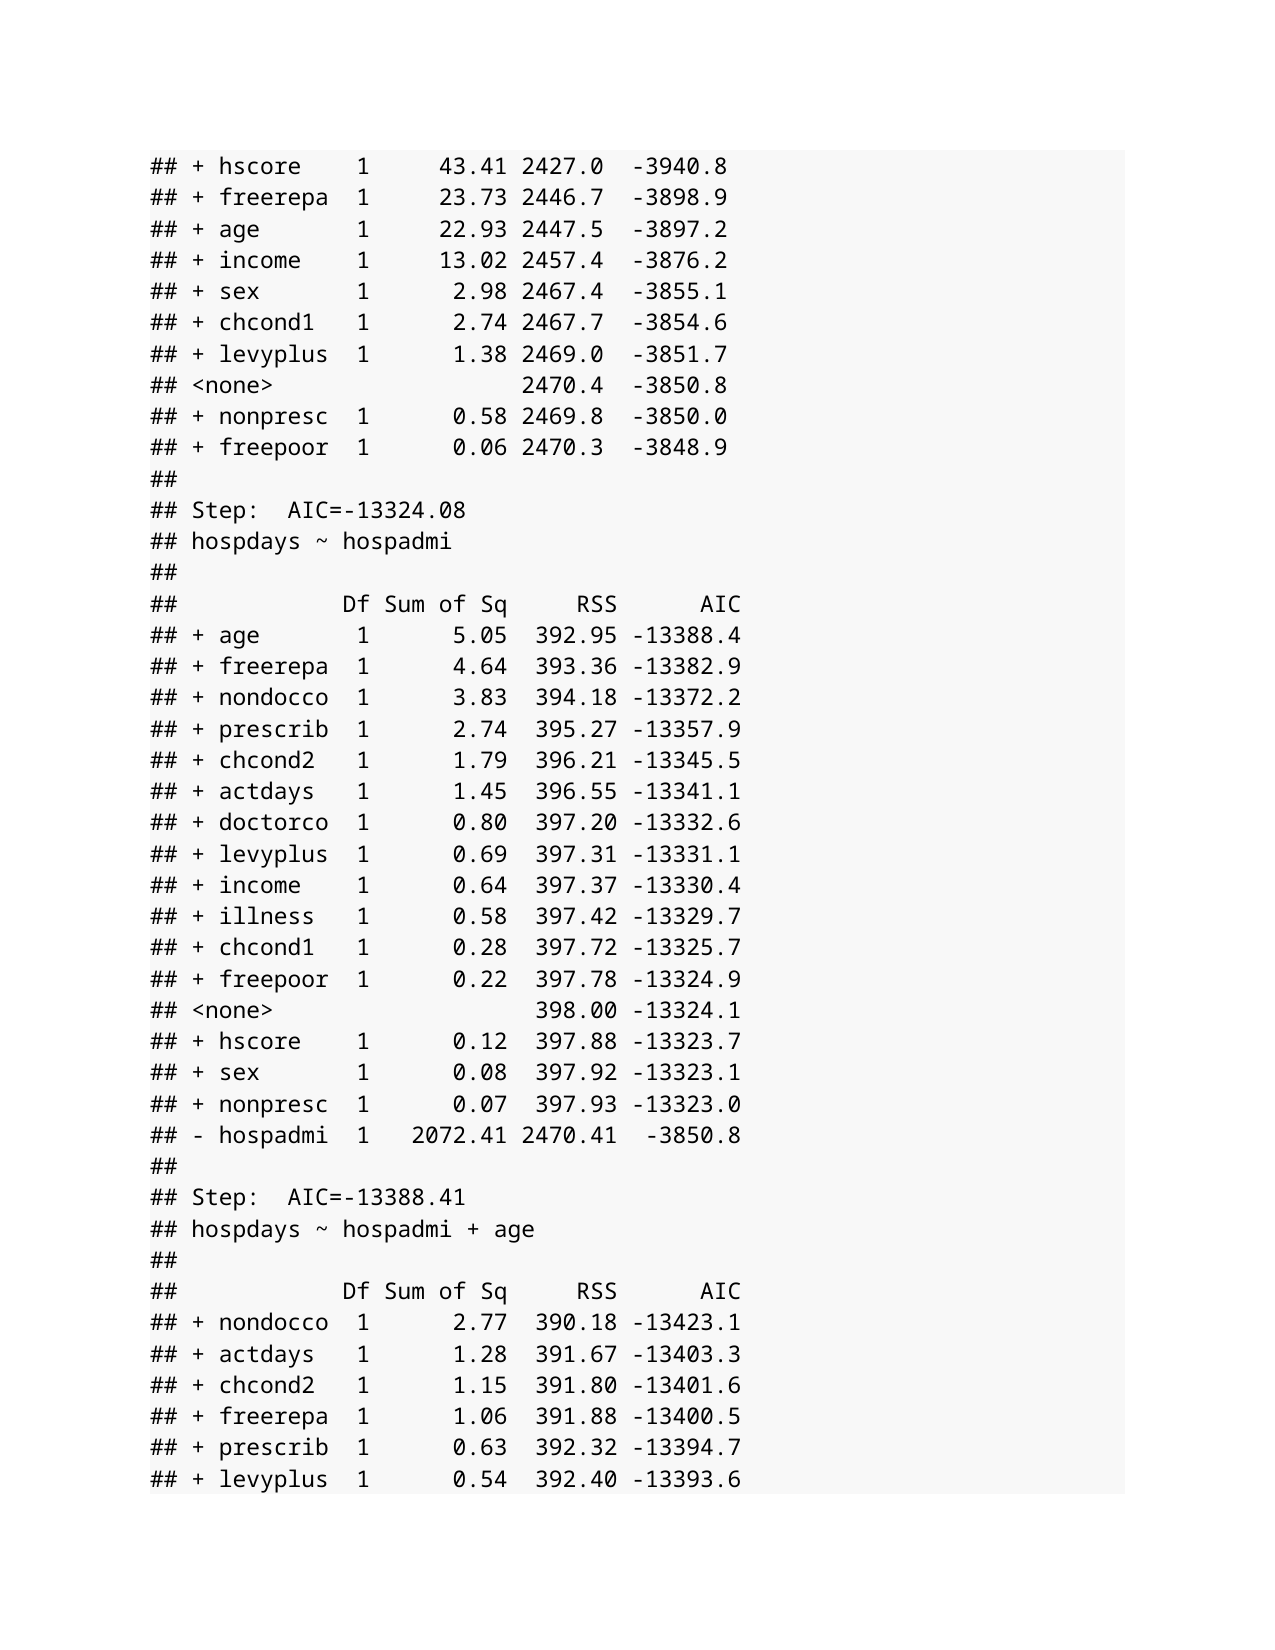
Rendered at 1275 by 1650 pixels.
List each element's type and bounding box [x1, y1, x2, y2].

text [150, 150, 1125, 1494]
